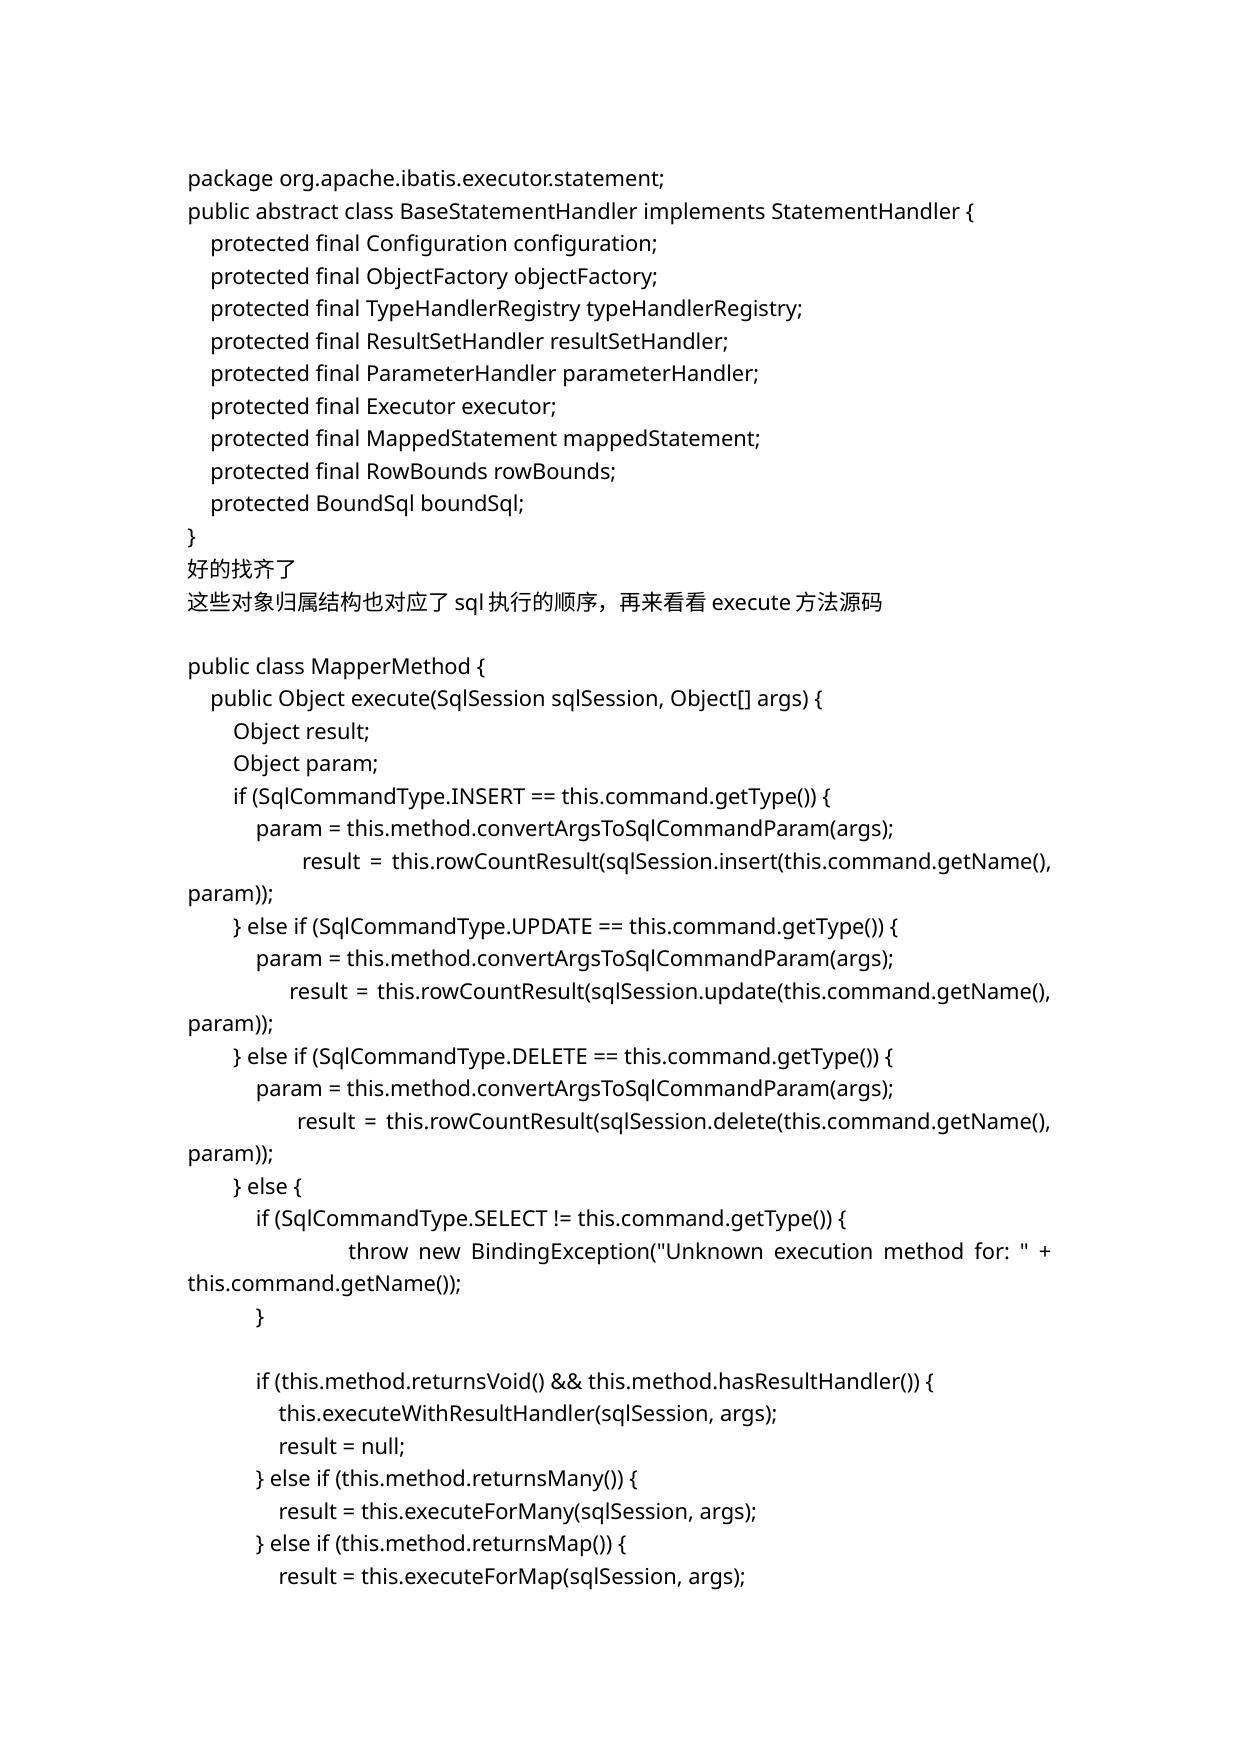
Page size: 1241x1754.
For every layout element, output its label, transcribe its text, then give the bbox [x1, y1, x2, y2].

text protected final ResultSetHandler resultSetHandler; [187, 324, 1053, 357]
text } else if (SqlCommandType.UPDATE == this.command.getType()) { [187, 909, 1053, 942]
text result = null; [187, 1429, 1053, 1462]
text 这些对象归属结构也对应了sql执行的顺序，再来看看execute方法源码 [187, 584, 1053, 617]
text param = this.method.convertArgsToSqlCommandParam(args); [187, 812, 1053, 844]
text } else { [187, 1169, 1053, 1202]
text } else if (SqlCommandType.DELETE == this.command.getType()) { [187, 1039, 1053, 1072]
text if (this.method.returnsVoid() && this.method.hasResultHandler()) { [187, 1364, 1053, 1397]
text public abstract class BaseStatementHandler implements StatementHandler { [187, 194, 1053, 227]
text 好的找齐了 [187, 552, 1053, 584]
text protected BoundSql boundSql; [187, 487, 1053, 519]
text protected final ObjectFactory objectFactory; [187, 259, 1053, 292]
text Object result; [187, 714, 1053, 747]
text result = this.executeForMany(sqlSession, args); [187, 1494, 1053, 1527]
text result = this.rowCountResult(sqlSession.insert(this.command.getName(), param)); [187, 844, 1053, 909]
text public Object execute(SqlSession sqlSession, Object[] args) { [187, 682, 1053, 714]
text public class MapperMethod { [187, 649, 1053, 682]
text package org.apache.ibatis.executor.statement; [187, 162, 1053, 194]
text throw new BindingException("Unknown execution method for: " + this.command.getName()); [187, 1234, 1053, 1299]
text } else if (this.method.returnsMap()) { [187, 1527, 1053, 1559]
text param = this.method.convertArgsToSqlCommandParam(args); [187, 942, 1053, 974]
text protected final Configuration configuration; [187, 227, 1053, 259]
text result = this.rowCountResult(sqlSession.delete(this.command.getName(), param)); [187, 1104, 1053, 1169]
text if (SqlCommandType.INSERT == this.command.getType()) { [187, 779, 1053, 812]
text } [187, 519, 1053, 552]
text protected final RowBounds rowBounds; [187, 454, 1053, 487]
text if (SqlCommandType.SELECT != this.command.getType()) { [187, 1202, 1053, 1234]
text } else if (this.method.returnsMany()) { [187, 1462, 1053, 1494]
text protected final ParameterHandler parameterHandler; [187, 357, 1053, 389]
text protected final TypeHandlerRegistry typeHandlerRegistry; [187, 292, 1053, 324]
text Object param; [187, 747, 1053, 779]
text protected final MappedStatement mappedStatement; [187, 422, 1053, 454]
text param = this.method.convertArgsToSqlCommandParam(args); [187, 1072, 1053, 1104]
text protected final Executor executor; [187, 389, 1053, 422]
text this.executeWithResultHandler(sqlSession, args); [187, 1397, 1053, 1429]
text } [187, 1299, 1053, 1332]
text result = this.rowCountResult(sqlSession.update(this.command.getName(), param)); [187, 974, 1053, 1039]
text result = this.executeForMap(sqlSession, args); [187, 1559, 1053, 1592]
